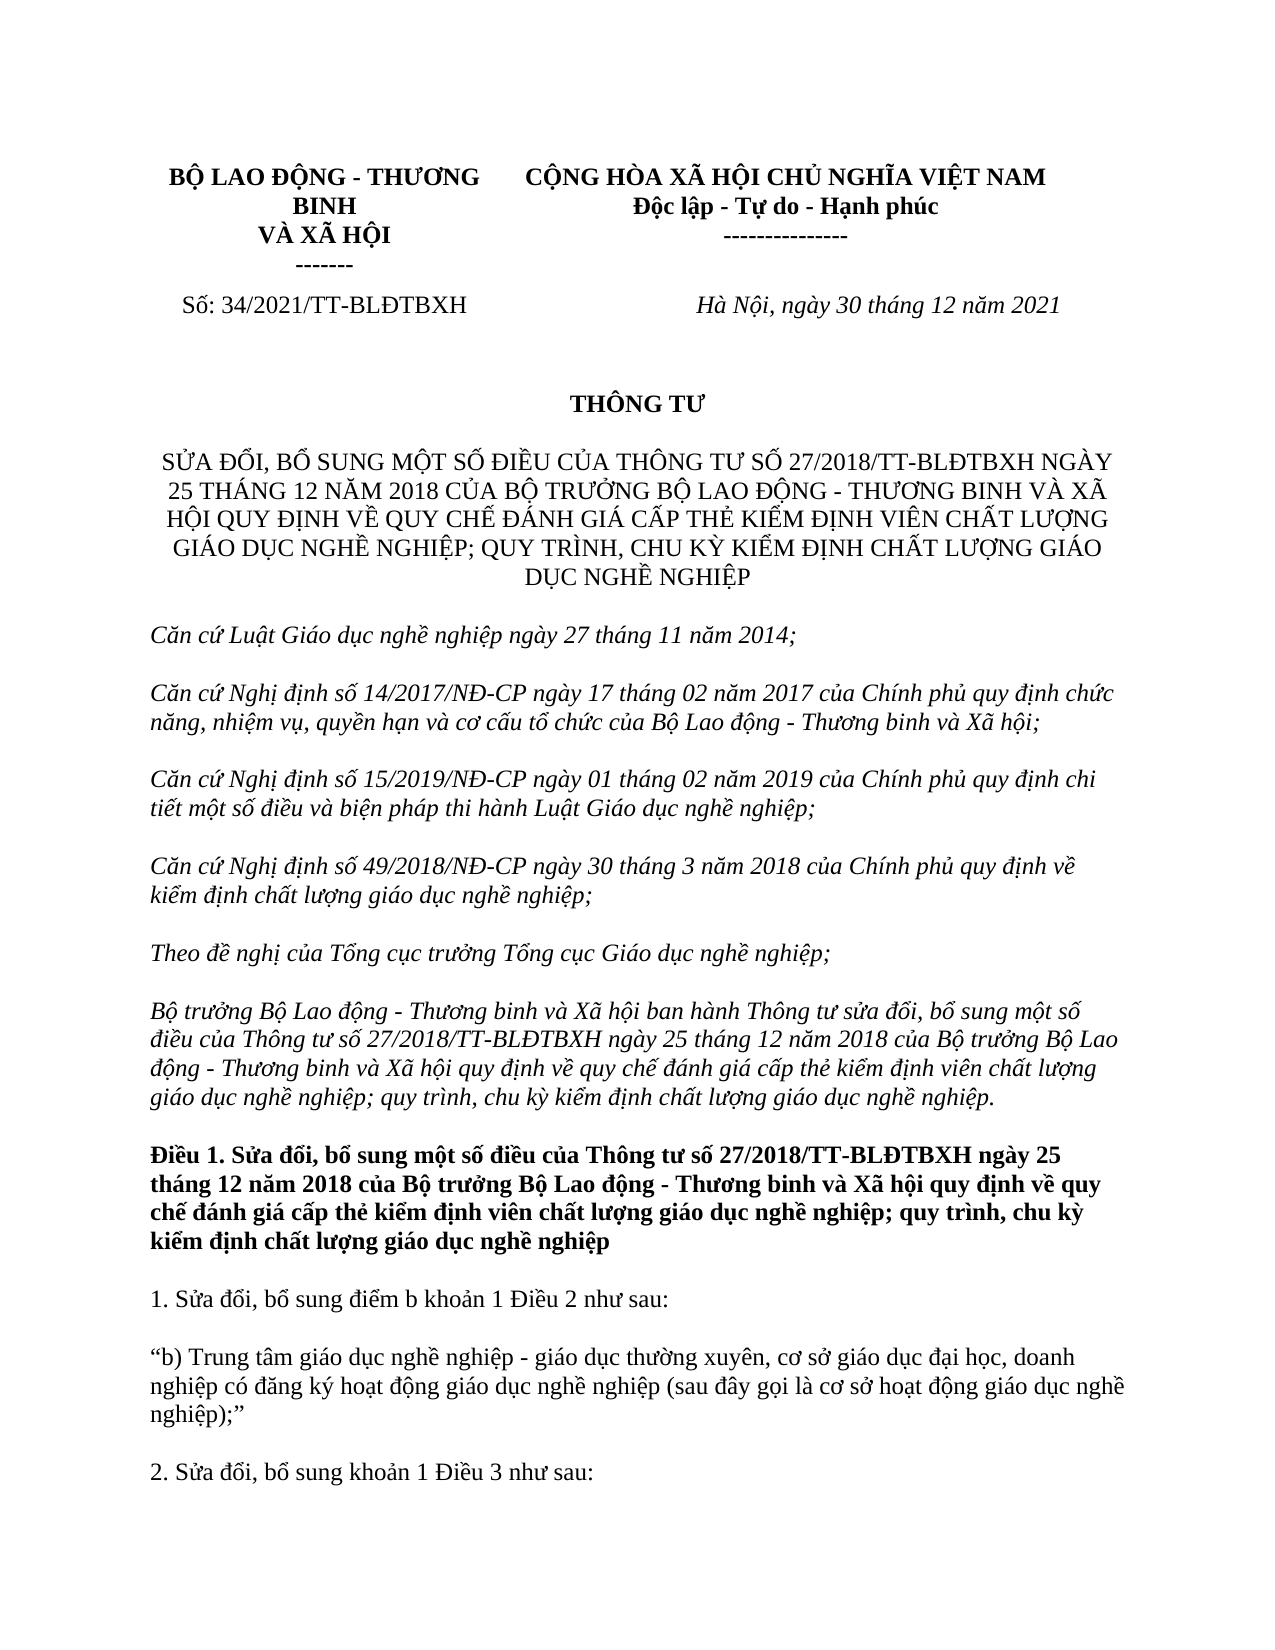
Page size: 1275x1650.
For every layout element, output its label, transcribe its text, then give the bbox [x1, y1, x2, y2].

text Bộ trưởng Bộ Lao động - Thương binh và Xã hội ban hành Thông tư sửa đổi, bổ sung một số điều của Thông tư số 27/2018/TT-BLĐTBXH ngày 25 tháng 12 năm 2018 của Bộ trưởng Bộ Lao động - Thương binh và Xã hội quy định về quy chế đánh giá cấp thẻ kiểm định viên chất lượng giáo dục nghề nghiệp; quy trình, chu kỳ kiểm định chất lượng giáo dục nghề nghiệp. [150, 996, 1125, 1111]
text Căn cứ Nghị định số 14/2017/NĐ-CP ngày 17 tháng 02 năm 2017 của Chính phủ quy định chức năng, nhiệm vụ, quyền hạn và cơ cấu tổ chức của Bộ Lao động - Thương binh và Xã hội; [150, 678, 1125, 735]
text Căn cứ Nghị định số 15/2019/NĐ-CP ngày 01 tháng 02 năm 2019 của Chính phủ quy định chi tiết một số điều và biện pháp thi hành Luật Giáo dục nghề nghiệp; [150, 764, 1125, 822]
table_header CỘNG HÒA XÃ HỘI CHỦ NGHĨA VIỆT NAM Độc lập - Tự do - Hạnh phúc --------------- [499, 150, 1072, 277]
text “b) Trung tâm giáo dục nghề nghiệp - giáo dục thường xuyên, cơ sở giáo dục đại học, doanh nghiệp có đăng ký hoạt động giáo dục nghề nghiệp (sau đây gọi là cơ sở hoạt động giáo dục nghề nghiệp);” [150, 1342, 1125, 1428]
table_header BỘ LAO ĐỘNG - THƯƠNG BINH VÀ XÃ HỘI ------- [150, 150, 499, 277]
text Căn cứ Nghị định số 49/2018/NĐ-CP ngày 30 tháng 3 năm 2018 của Chính phủ quy định về kiểm định chất lượng giáo dục nghề nghiệp; [150, 851, 1125, 909]
text 2. Sửa đổi, bổ sung khoản 1 Điều 3 như sau: [150, 1457, 1125, 1486]
table_cell Hà Nội, ngày 30 tháng 12 năm 2021 [499, 278, 1072, 319]
text SỬA ĐỔI, BỔ SUNG MỘT SỐ ĐIỀU CỦA THÔNG TƯ SỐ 27/2018/TT-BLĐTBXH NGÀY 25 THÁNG 12 NĂM 2018 CỦA BỘ TRƯỞNG BỘ LAO ĐỘNG - THƯƠNG BINH VÀ XÃ HỘI QUY ĐỊNH VỀ QUY CHẾ ĐÁNH GIÁ CẤP THẺ KIỂM ĐỊNH VIÊN CHẤT LƯỢNG GIÁO DỤC NGHỀ NGHIỆP; QUY TRÌNH, CHU KỲ KIỂM ĐỊNH CHẤT LƯỢNG GIÁO DỤC NGHỀ NGHIỆP [150, 447, 1125, 591]
table_cell Số: 34/2021/TT-BLĐTBXH [150, 278, 499, 319]
text Điều 1. Sửa đổi, bổ sung một số điều của Thông tư số 27/2018/TT-BLĐTBXH ngày 25 tháng 12 năm 2018 của Bộ trưởng Bộ Lao động - Thương binh và Xã hội quy định về quy chế đánh giá cấp thẻ kiểm định viên chất lượng giáo dục nghề nghiệp; quy trình, chu kỳ kiểm định chất lượng giáo dục nghề nghiệp [150, 1140, 1125, 1255]
text 1. Sửa đổi, bổ sung điểm b khoản 1 Điều 2 như sau: [150, 1284, 1125, 1313]
text THÔNG TƯ [150, 389, 1125, 418]
text Căn cứ Luật Giáo dục nghề nghiệp ngày 27 tháng 11 năm 2014; [150, 620, 1125, 649]
text Theo đề nghị của Tổng cục trưởng Tổng cục Giáo dục nghề nghiệp; [150, 938, 1125, 967]
